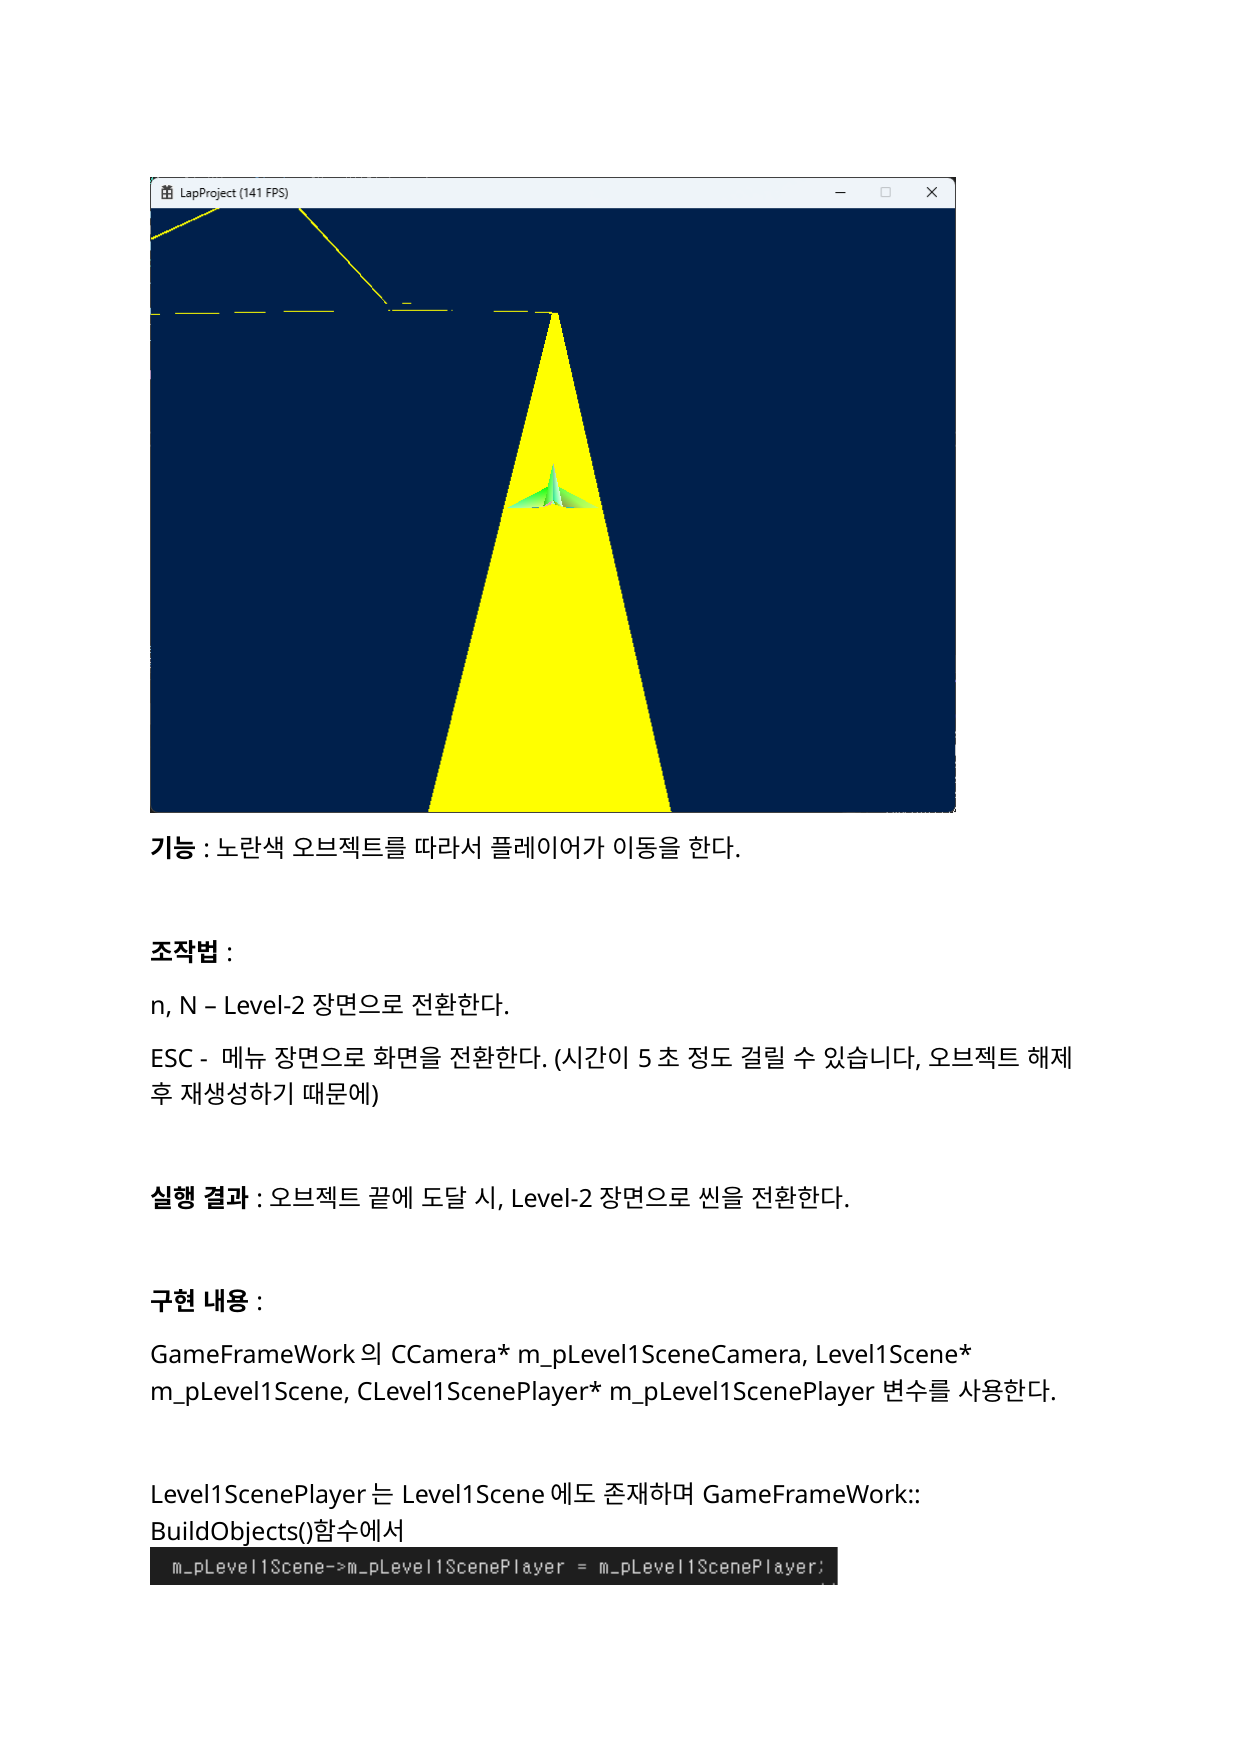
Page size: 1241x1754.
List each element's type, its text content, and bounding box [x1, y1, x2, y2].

text GameFrameWork의 CCamera* m_pLevel1SceneCamera, Level1Scene* m_pLevel1Scene, CLevel1ScenePlayer* m_pLevel1ScenePlayer 변수를 사용한다. [150, 1335, 1090, 1407]
picture [150, 1547, 838, 1585]
text n, N – Level-2 장면으로 전환한다. [150, 985, 1090, 1022]
text 실행 결과 : 오브젝트 끝에 도달 시, Level-2 장면으로 씬을 전환한다. [150, 1178, 1090, 1214]
text 기능 : 노란색 오브젝트를 따라서 플레이어가 이동을 한다. [150, 829, 1090, 865]
text 조작법 : [150, 932, 1090, 969]
picture [150, 177, 956, 813]
text 구현 내용 : [150, 1282, 1090, 1318]
text ESC - 메뉴 장면으로 화면을 전환한다. (시간이 5초 정도 걸릴 수 있습니다, 오브젝트 해제 후 재생성하기 때문에) [150, 1038, 1090, 1111]
